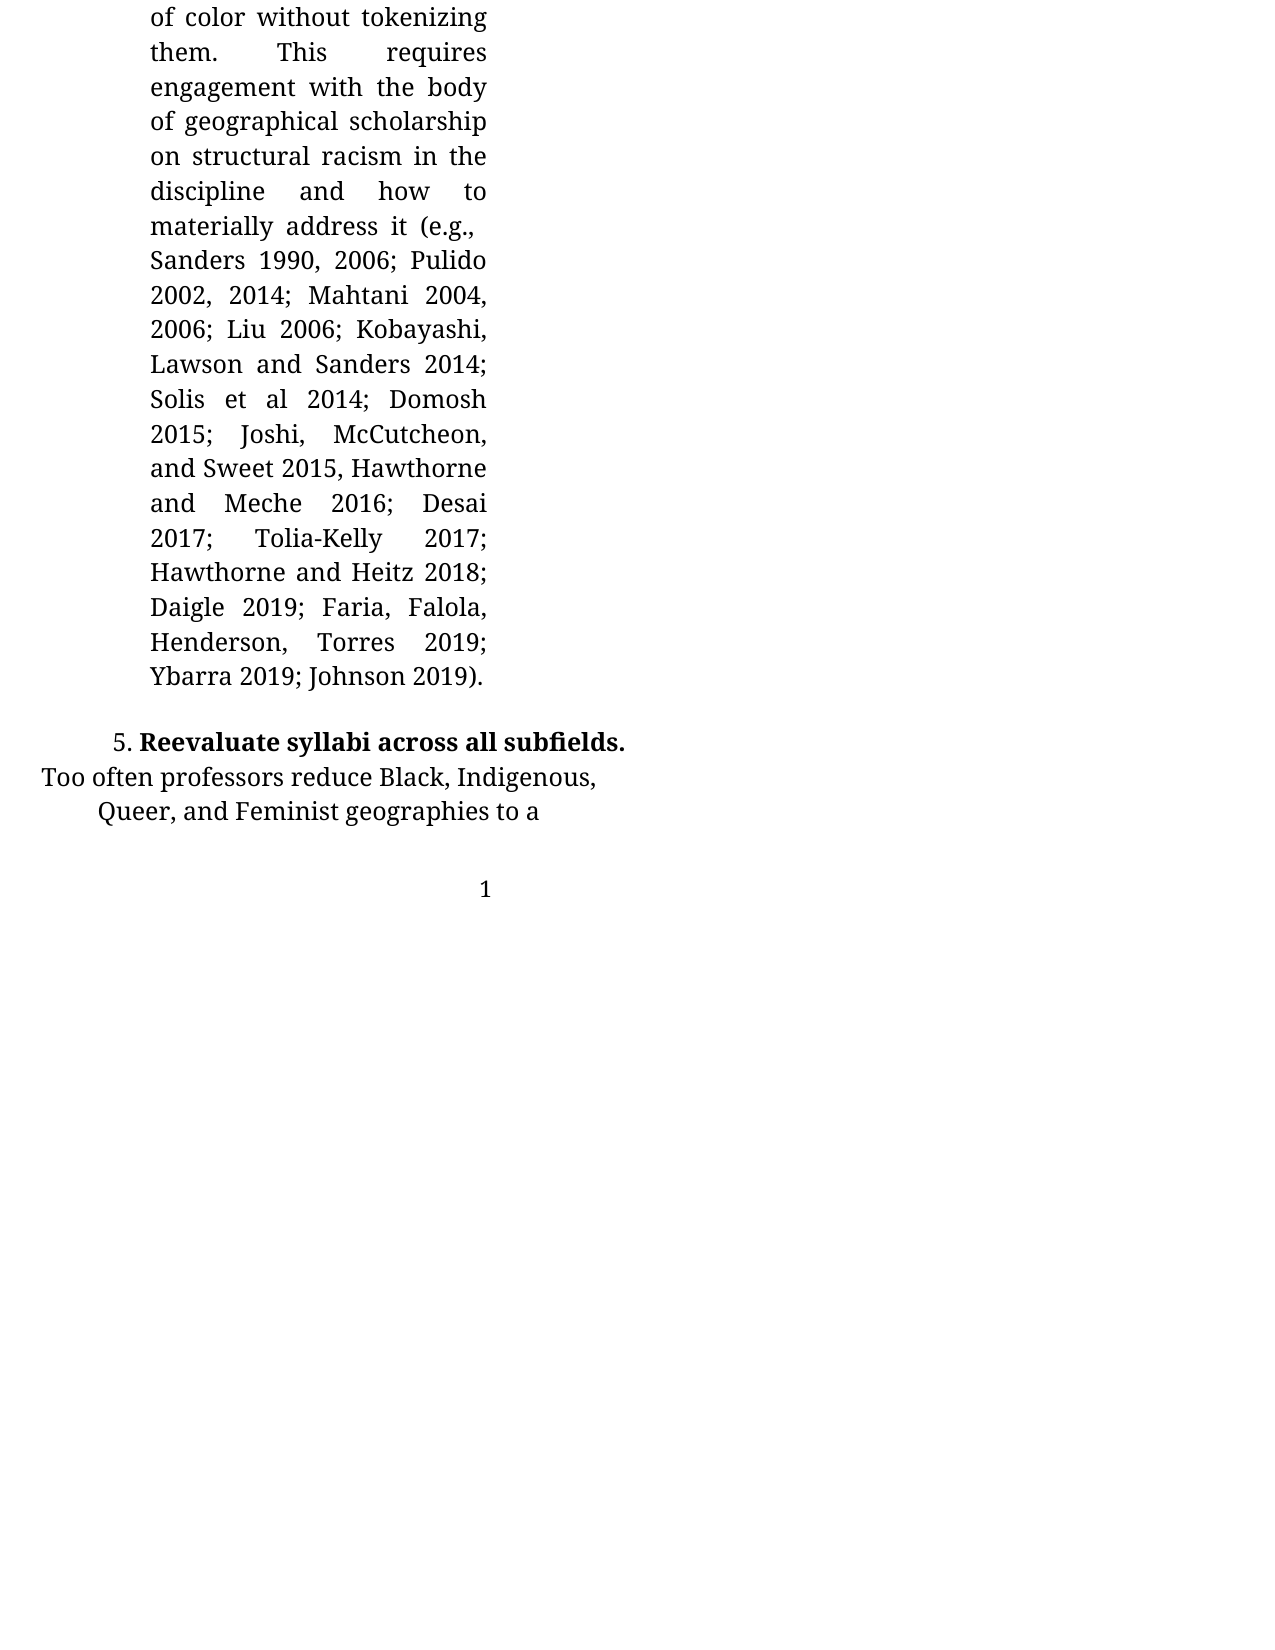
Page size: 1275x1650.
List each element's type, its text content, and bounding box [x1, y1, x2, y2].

text 5. Reevaluate syllabi across all subfields. [112, 724, 637, 759]
text 1 [0, 873, 492, 905]
text Too often professors reduce Black, Indigenous, Queer, and Feminist geographies to a [0, 760, 637, 828]
